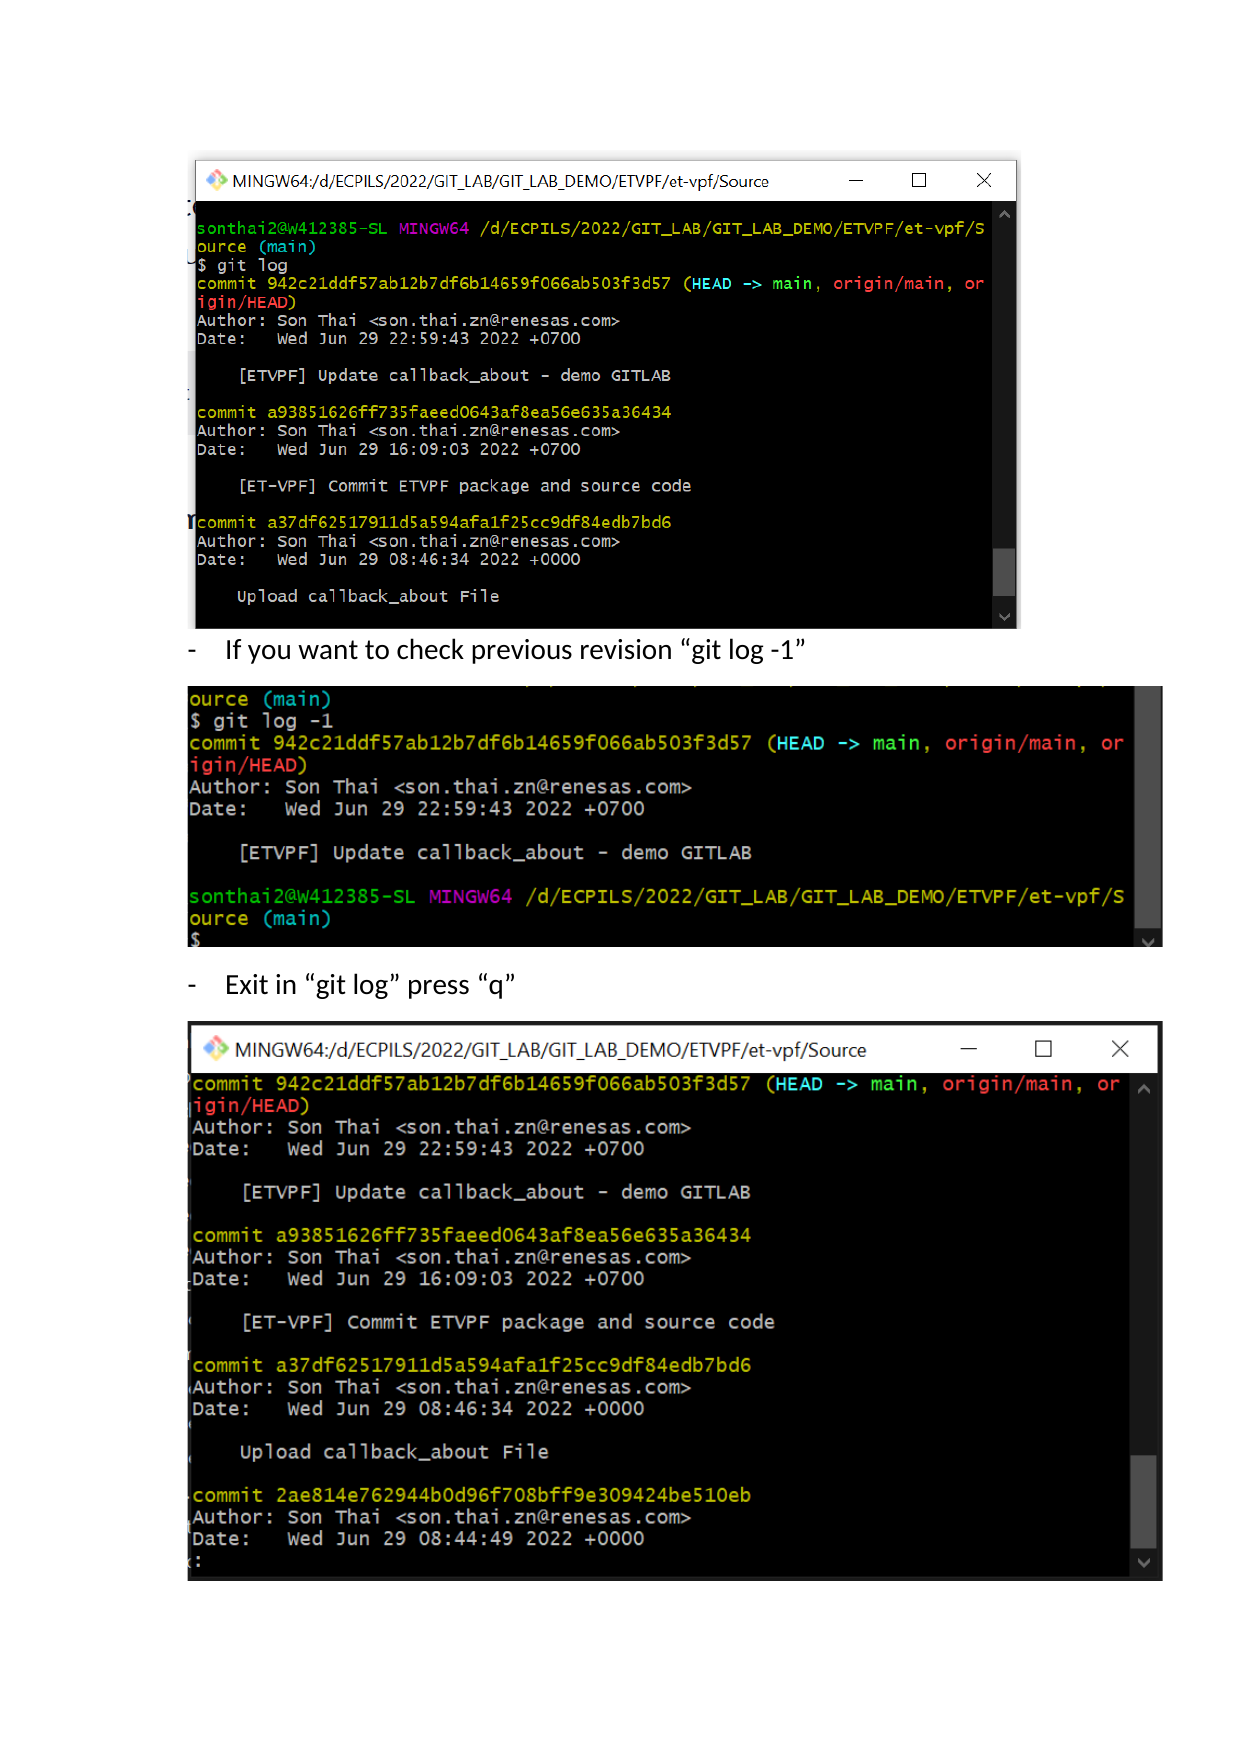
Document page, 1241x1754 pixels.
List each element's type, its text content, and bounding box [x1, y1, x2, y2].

picture [187, 150, 1022, 629]
picture [187, 686, 1163, 947]
list If you want to check previous revision “git log -1” [187, 631, 1090, 667]
list Exit in “git log” press “q” [187, 966, 1090, 1001]
picture [187, 1021, 1163, 1581]
